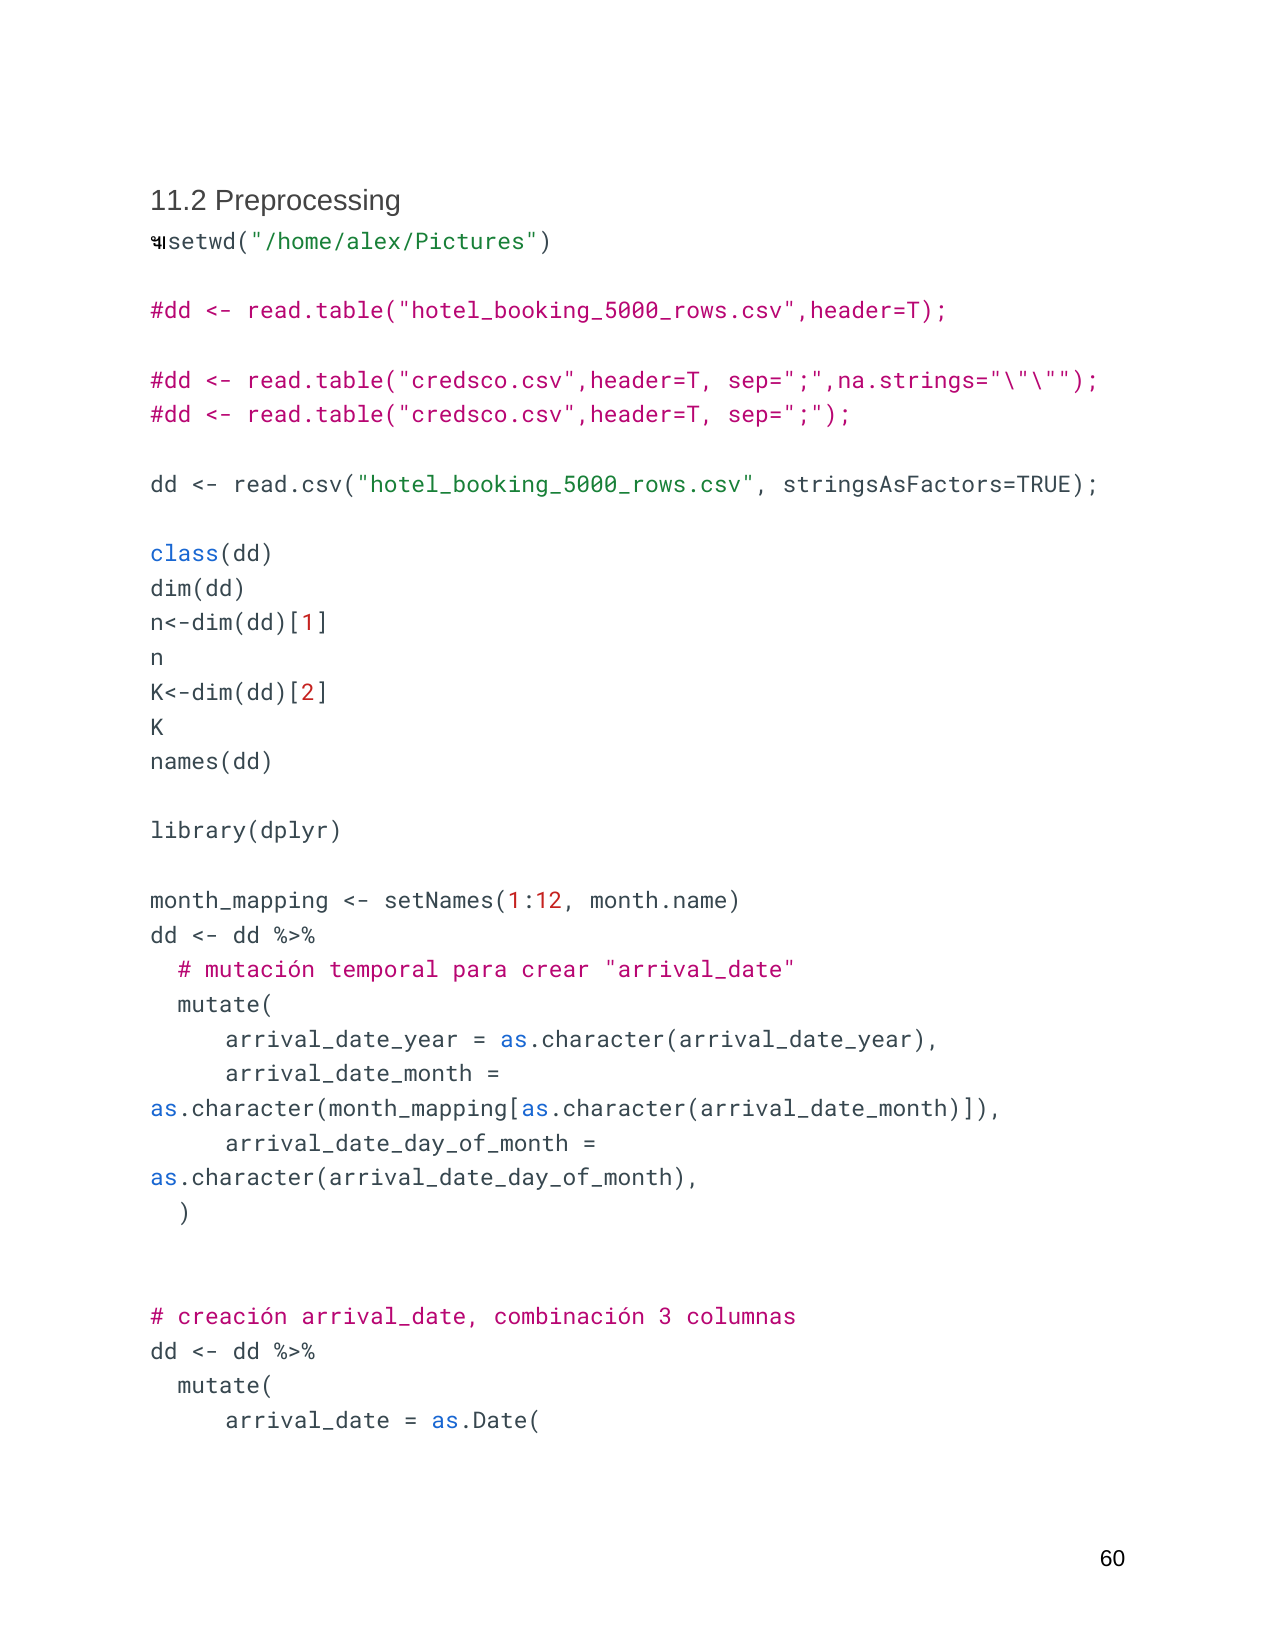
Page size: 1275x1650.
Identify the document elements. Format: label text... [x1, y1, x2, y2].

text arrival_date = as.Date( [150, 1404, 1125, 1435]
text # mutación temporal para crear "arrival_date" [150, 954, 1125, 984]
text # creación arrival_date, combinación 3 columnas [150, 1301, 1125, 1331]
text K<-dim(dd)[2] [150, 676, 1125, 706]
text arrival_date_day_of_month = as.character(arrival_date_day_of_month), [150, 1127, 1125, 1192]
text ) [150, 1196, 1125, 1227]
text arrival_date_month = as.character(month_mapping[as.character(arrival_date_month)]), [150, 1058, 1125, 1123]
text #dd <- read.table("hotel_booking_5000_rows.csv",header=T); [150, 294, 1125, 325]
text K [150, 711, 1125, 741]
text setwd("/home/alex/Pictures") [150, 225, 1125, 255]
text n<-dim(dd)[1] [150, 607, 1125, 637]
subtitle 11.2 Preprocessing [150, 183, 1125, 217]
text dd <- dd %>% [150, 919, 1125, 949]
text dd <- dd %>% [150, 1335, 1125, 1365]
text dim(dd) [150, 572, 1125, 602]
text dd <- read.csv("hotel_booking_5000_rows.csv", stringsAsFactors=TRUE); [150, 468, 1125, 498]
text #dd <- read.table("credsco.csv",header=T, sep=";"); [150, 399, 1125, 429]
text library(dplyr) [150, 815, 1125, 845]
text #dd <- read.table("credsco.csv",header=T, sep=";",na.strings="\"\""); [150, 364, 1125, 394]
text mutate( [150, 988, 1125, 1018]
text n [150, 641, 1125, 672]
text mutate( [150, 1370, 1125, 1400]
text month_mapping <- setNames(1:12, month.name) [150, 884, 1125, 914]
text arrival_date_year = as.character(arrival_date_year), [150, 1023, 1125, 1053]
text names(dd) [150, 746, 1125, 776]
text class(dd) [150, 537, 1125, 568]
